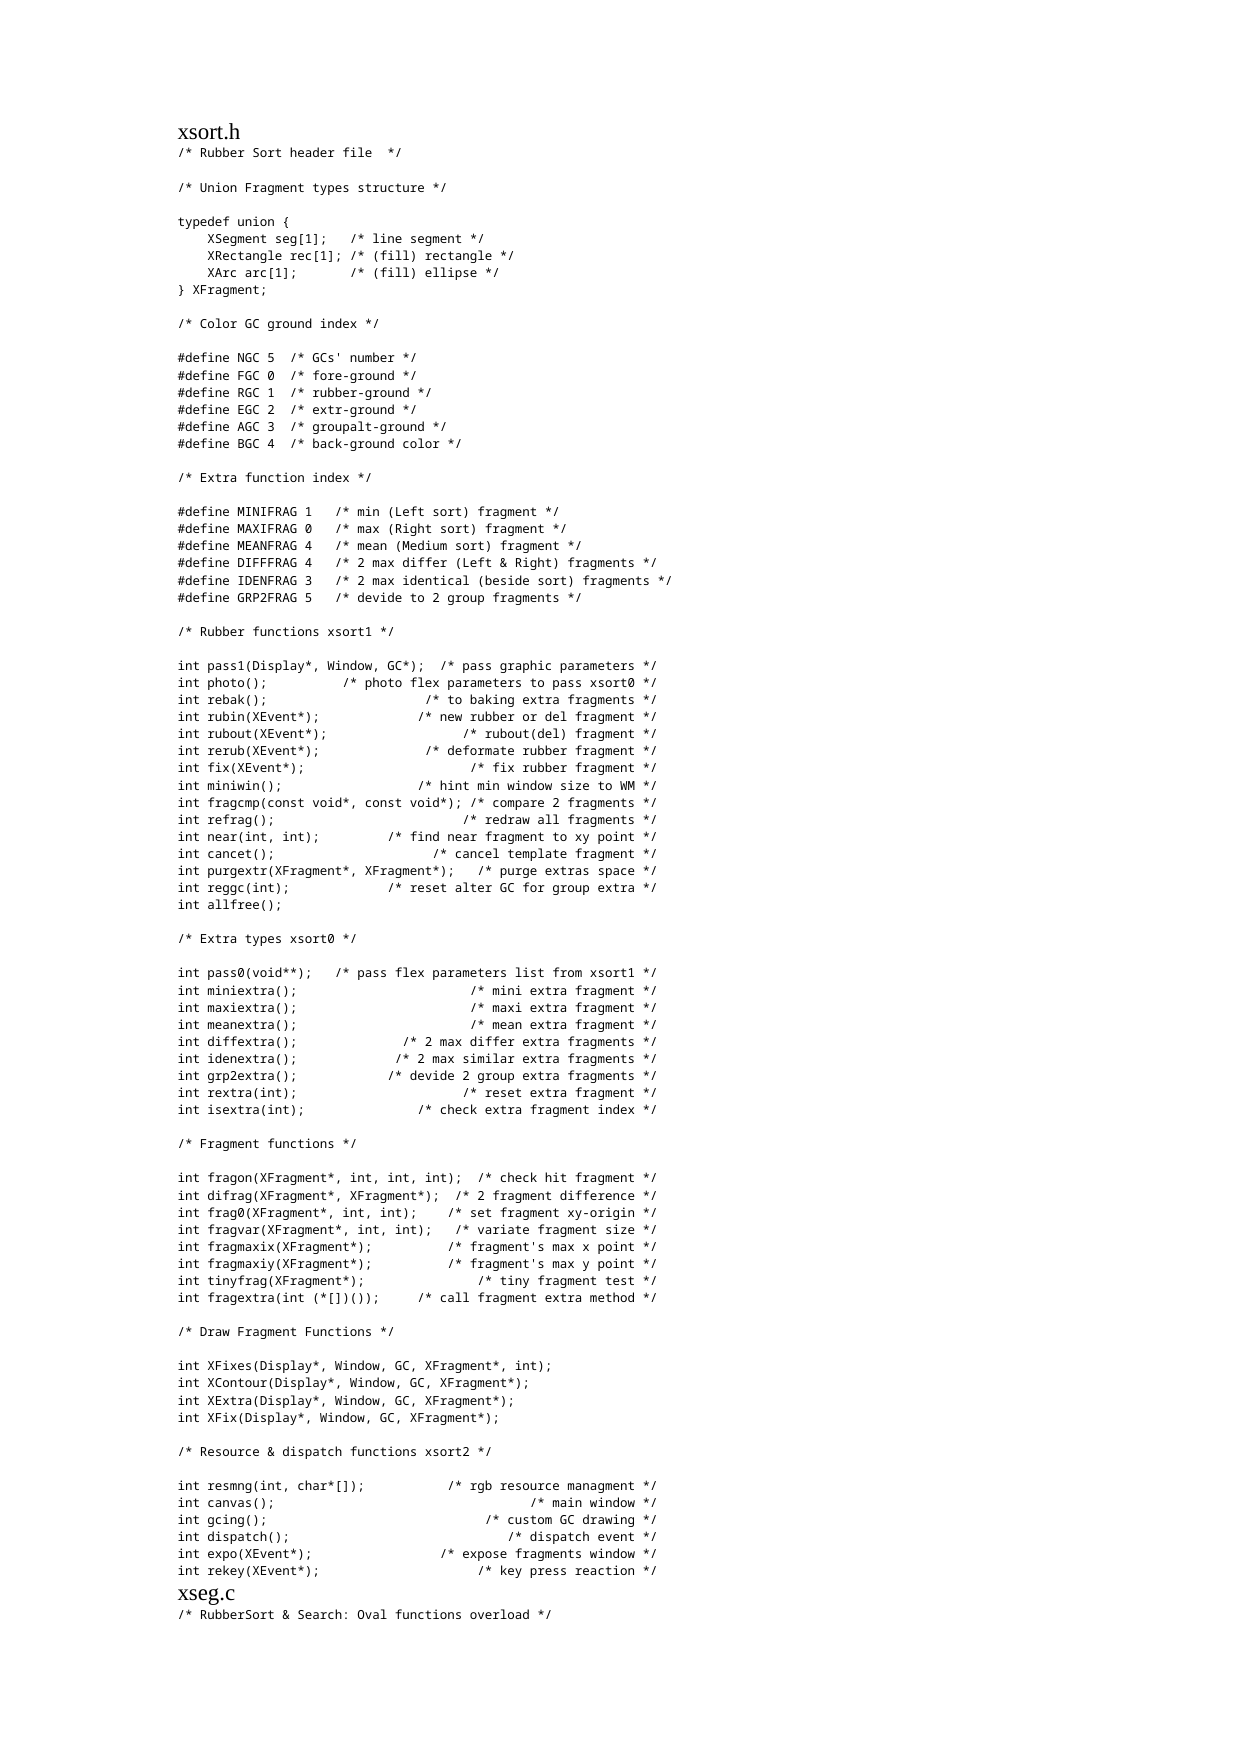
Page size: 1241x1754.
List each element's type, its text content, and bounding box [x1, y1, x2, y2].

text int purgextr(XFragment*, XFragment*); /* purge extras space */ [177, 862, 1152, 879]
text #define EGC 2 /* extr-ground */ [177, 401, 1152, 418]
text #define DIFFFRAG 4 /* 2 max differ (Left & Right) fragments */ [177, 554, 1152, 572]
text int resmng(int, char*[]); /* rgb resource managment */ [177, 1477, 1152, 1494]
text int reggc(int); /* reset alter GC for group extra */ [177, 879, 1152, 896]
text #define FGC 0 /* fore-ground */ [177, 367, 1152, 384]
text int XContour(Display*, Window, GC, XFragment*); [177, 1374, 1152, 1392]
text #define BGC 4 /* back-ground color */ [177, 435, 1152, 452]
text #define MAXIFRAG 0 /* max (Right sort) fragment */ [177, 520, 1152, 537]
text int fix(XEvent*); /* fix rubber fragment */ [177, 759, 1152, 777]
text /* Rubber functions xsort1 */ [177, 623, 1152, 640]
text int pass1(Display*, Window, GC*); /* pass graphic parameters */ [177, 657, 1152, 674]
text #define IDENFRAG 3 /* 2 max identical (beside sort) fragments */ [177, 572, 1152, 589]
text int near(int, int); /* find near fragment to xy point */ [177, 828, 1152, 845]
text int meanextra(); /* mean extra fragment */ [177, 1016, 1152, 1033]
text int allfree(); [177, 896, 1152, 913]
text int grp2extra(); /* devide 2 group extra fragments */ [177, 1067, 1152, 1084]
text int expo(XEvent*); /* expose fragments window */ [177, 1545, 1152, 1562]
text int idenextra(); /* 2 max similar extra fragments */ [177, 1050, 1152, 1067]
text int miniextra(); /* mini extra fragment */ [177, 982, 1152, 999]
text int diffextra(); /* 2 max differ extra fragments */ [177, 1033, 1152, 1050]
text int canvas(); /* main window */ [177, 1494, 1152, 1511]
text /* Extra types xsort0 */ [177, 930, 1152, 947]
text int miniwin(); /* hint min window size to WM */ [177, 777, 1152, 794]
text /* RubberSort & Search: Oval functions overload */ [177, 1606, 1152, 1623]
text /* Extra function index */ [177, 469, 1152, 486]
text #define RGC 1 /* rubber-ground */ [177, 384, 1152, 401]
text /* Color GC ground index */ [177, 315, 1152, 332]
text #define GRP2FRAG 5 /* devide to 2 group fragments */ [177, 589, 1152, 606]
text #define NGC 5 /* GCs' number */ [177, 349, 1152, 367]
text int fragextra(int (*[])()); /* call fragment extra method */ [177, 1289, 1152, 1306]
text int isextra(int); /* check extra fragment index */ [177, 1101, 1152, 1118]
text int XFix(Display*, Window, GC, XFragment*); [177, 1409, 1152, 1426]
text } XFragment; [177, 281, 1152, 298]
text xsort.h [177, 118, 1152, 144]
text int photo(); /* photo flex parameters to pass xsort0 */ [177, 674, 1152, 691]
text typedef union { [177, 213, 1152, 230]
text int refrag(); /* redraw all fragments */ [177, 811, 1152, 828]
text int fragvar(XFragment*, int, int); /* variate fragment size */ [177, 1221, 1152, 1238]
text /* Resource & dispatch functions xsort2 */ [177, 1443, 1152, 1460]
text int rekey(XEvent*); /* key press reaction */ [177, 1562, 1152, 1579]
text int dispatch(); /* dispatch event */ [177, 1528, 1152, 1545]
text XSegment seg[1]; /* line segment */ [177, 230, 1152, 247]
text int maxiextra(); /* maxi extra fragment */ [177, 999, 1152, 1016]
text int pass0(void**); /* pass flex parameters list from xsort1 */ [177, 964, 1152, 982]
text int difrag(XFragment*, XFragment*); /* 2 fragment difference */ [177, 1187, 1152, 1204]
text int fragmaxiy(XFragment*); /* fragment's max y point */ [177, 1255, 1152, 1272]
text int rebak(); /* to baking extra fragments */ [177, 691, 1152, 708]
text int XExtra(Display*, Window, GC, XFragment*); [177, 1392, 1152, 1409]
text /* Draw Fragment Functions */ [177, 1323, 1152, 1340]
text int rubin(XEvent*); /* new rubber or del fragment */ [177, 708, 1152, 725]
text int XFixes(Display*, Window, GC, XFragment*, int); [177, 1357, 1152, 1374]
text #define MEANFRAG 4 /* mean (Medium sort) fragment */ [177, 537, 1152, 554]
text int rerub(XEvent*); /* deformate rubber fragment */ [177, 742, 1152, 759]
text int fragon(XFragment*, int, int, int); /* check hit fragment */ [177, 1169, 1152, 1187]
text #define AGC 3 /* groupalt-ground */ [177, 418, 1152, 435]
text XRectangle rec[1]; /* (fill) rectangle */ [177, 247, 1152, 264]
text int rextra(int); /* reset extra fragment */ [177, 1084, 1152, 1101]
text int tinyfrag(XFragment*); /* tiny fragment test */ [177, 1272, 1152, 1289]
text /* Fragment functions */ [177, 1135, 1152, 1152]
text /* Union Fragment types structure */ [177, 179, 1152, 196]
text int fragmaxix(XFragment*); /* fragment's max x point */ [177, 1238, 1152, 1255]
text xseg.c [177, 1579, 1152, 1606]
text int frag0(XFragment*, int, int); /* set fragment xy-origin */ [177, 1204, 1152, 1221]
text #define MINIFRAG 1 /* min (Left sort) fragment */ [177, 503, 1152, 520]
text int cancet(); /* cancel template fragment */ [177, 845, 1152, 862]
text int rubout(XEvent*); /* rubout(del) fragment */ [177, 725, 1152, 742]
text int gcing(); /* custom GC drawing */ [177, 1511, 1152, 1528]
text /* Rubber Sort header file */ [177, 144, 1152, 162]
text int fragcmp(const void*, const void*); /* compare 2 fragments */ [177, 794, 1152, 811]
text XArc arc[1]; /* (fill) ellipse */ [177, 264, 1152, 281]
